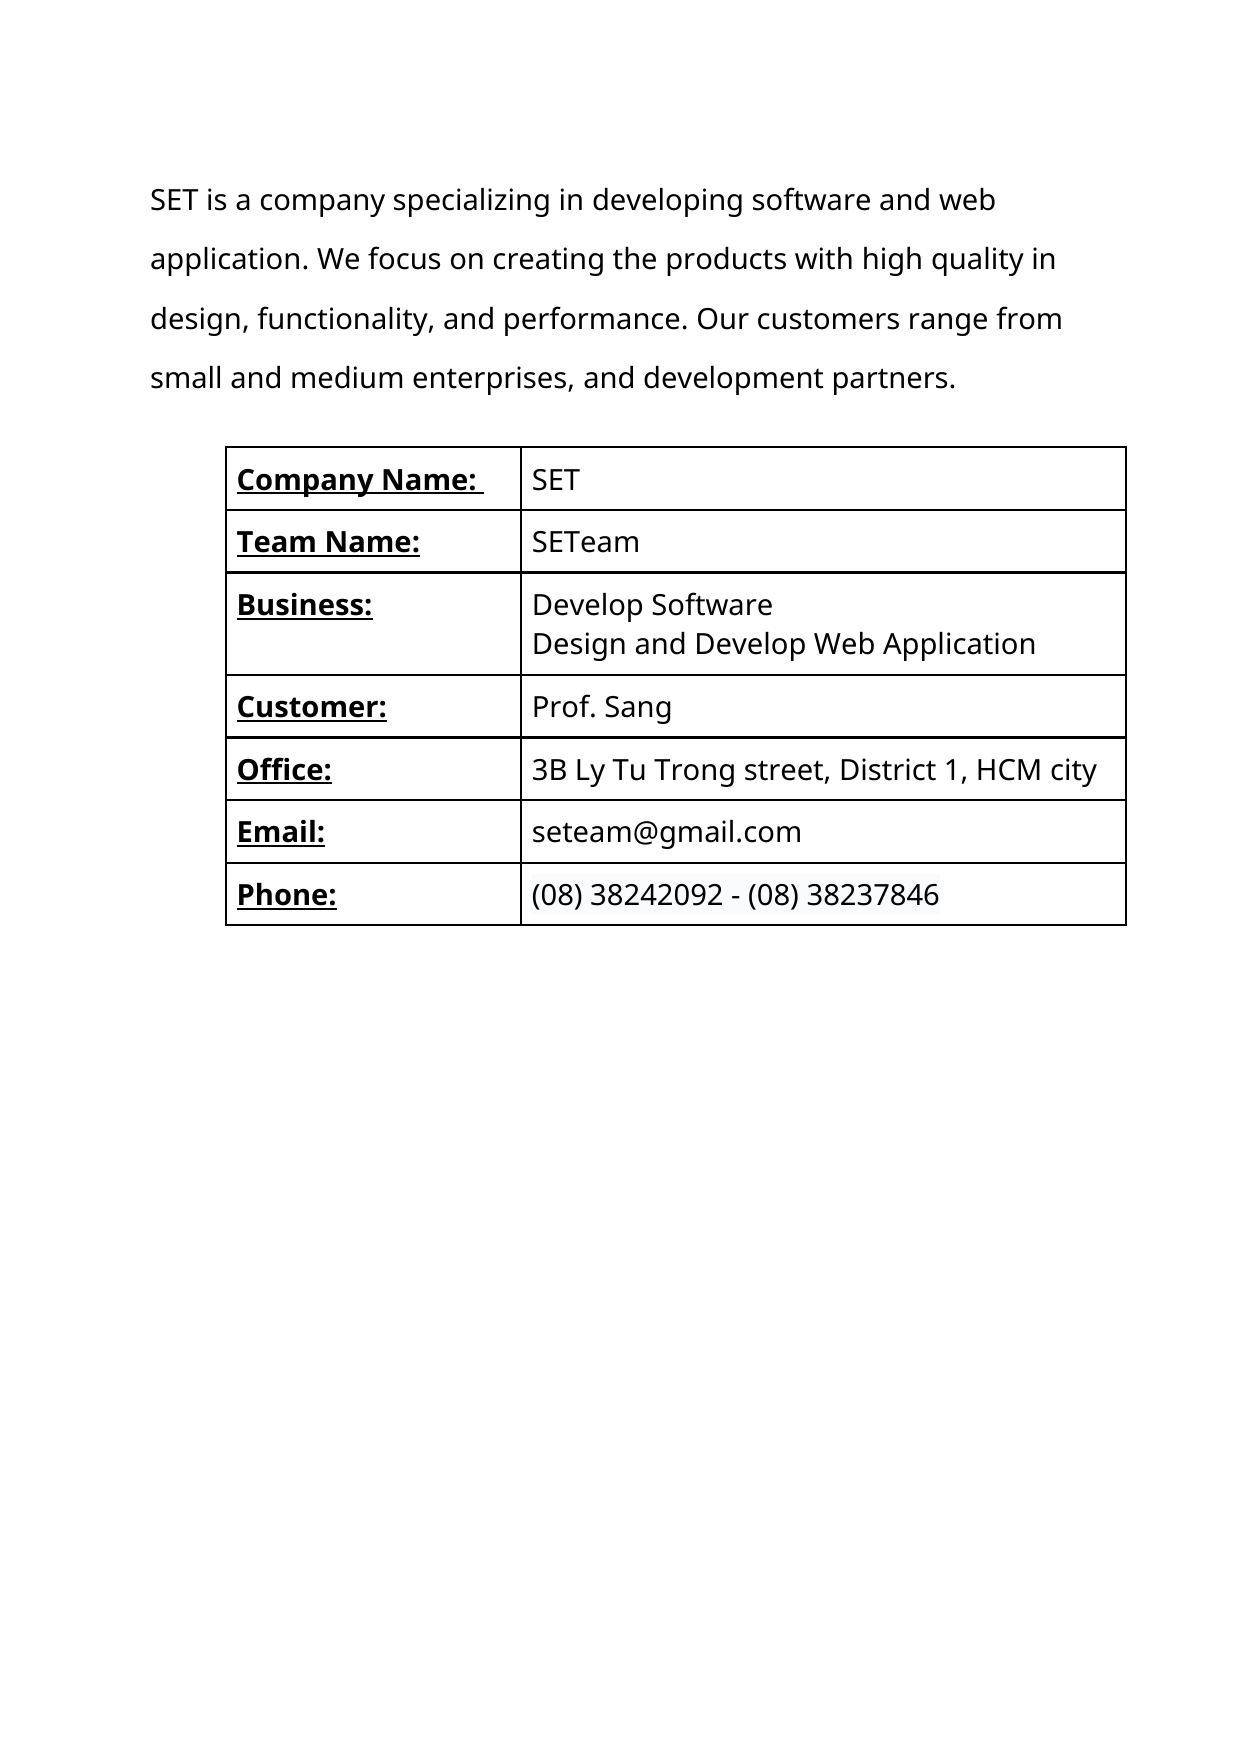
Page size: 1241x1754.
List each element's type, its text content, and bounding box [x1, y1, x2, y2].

table_header Company Name: [227, 448, 520, 509]
table_cell Business: [227, 574, 520, 674]
table_cell 3B Ly Tu Trong street, District 1, HCM city [522, 739, 1125, 799]
table_cell Prof. Sang [522, 676, 1125, 736]
table_cell seteam@gmail.com [522, 801, 1125, 862]
table_cell Team Name: [227, 511, 520, 571]
table_cell Develop Software Design and Develop Web Application [522, 574, 1125, 674]
table_header SET [522, 448, 1125, 509]
text SET is a company specializing in developing software and web application. We focus on creating the products with high quality in design, functionality, and performance. Our customers range from small and medium enterprises, and development partners. [150, 179, 1090, 397]
table_cell (08) 38242092 - (08) 38237846 [522, 864, 1125, 924]
table_cell Customer: [227, 676, 520, 736]
table_cell Office: [227, 739, 520, 799]
table_cell SETeam [522, 511, 1125, 571]
table_cell Email: [227, 801, 520, 862]
table_cell Phone: [227, 864, 520, 924]
